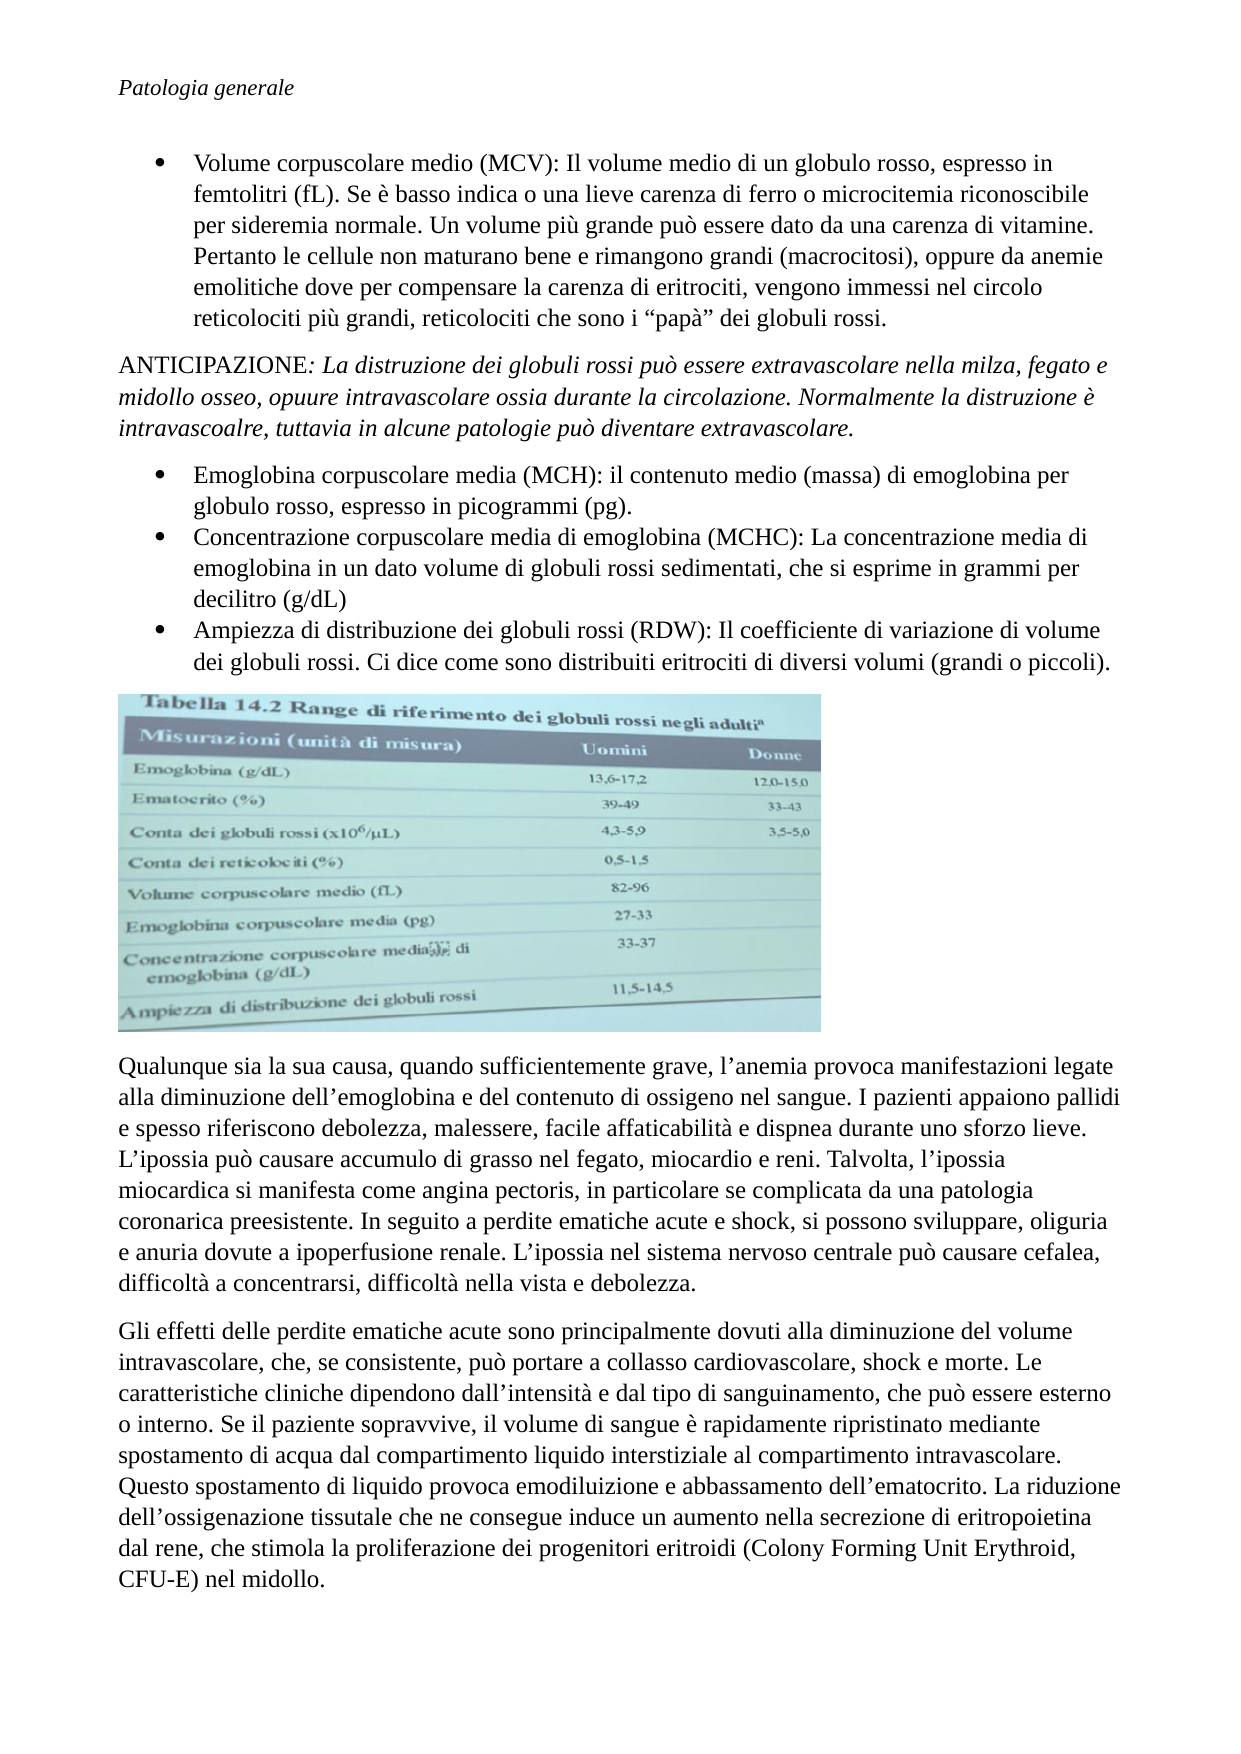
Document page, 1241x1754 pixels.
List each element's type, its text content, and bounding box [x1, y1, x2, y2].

text ANTICIPAZIONE: La distruzione dei globuli rossi può essere extravascolare nella milza, fegato e midollo osseo, opuure intravascolare ossia durante la circolazione. Normalmente la distruzione è intravascoalre, tuttavia in alcune patologie può diventare extravascolare. [118, 351, 1122, 441]
list Concentrazione corpuscolare media di emoglobina (MCHC): La concentrazione media di emoglobina in un dato volume di globuli rossi sedimentati, che si esprime in grammi per decilitro (g/dL) [156, 522, 1122, 613]
list Emoglobina corpuscolare media (MCH): il contenuto medio (massa) di emoglobina per globulo rosso, espresso in picogrammi (pg). [156, 460, 1122, 520]
list Ampiezza di distribuzione dei globuli rossi (RDW): Il coefficiente di variazione di volume dei globuli rossi. Ci dice come sono distribuiti eritrociti di diversi volumi (grandi o piccoli). [156, 616, 1122, 675]
text Qualunque sia la sua causa, quando sufficientemente grave, l’anemia provoca manifestazioni legate alla diminuzione dell’emoglobina e del contenuto di ossigeno nel sangue. I pazienti appaiono pallidi e spesso riferiscono debolezza, malessere, facile affaticabilità e dispnea durante uno sforzo lieve. L’ipossia può causare accumulo di grasso nel fegato, miocardio e reni. Talvolta, l’ipossia miocardica si manifesta come angina pectoris, in particolare se complicata da una patologia coronarica preesistente. In seguito a perdite ematiche acute e shock, si possono sviluppare, oliguria e anuria dovute a ipoperfusione renale. L’ipossia nel sistema nervoso centrale può causare cefalea, difficoltà a concentrarsi, difficoltà nella vista e debolezza. [118, 1051, 1122, 1297]
picture [118, 694, 821, 1032]
text Gli effetti delle perdite ematiche acute sono principalmente dovuti alla diminuzione del volume intravascolare, che, se consistente, può portare a collasso cardiovascolare, shock e morte. Le caratteristiche cliniche dipendono dall’intensità e dal tipo di sanguinamento, che può essere esterno o interno. Se il paziente sopravvive, il volume di sangue è rapidamente ripristinato mediante spostamento di acqua dal compartimento liquido interstiziale al compartimento intravascolare. Questo spostamento di liquido provoca emodiluizione e abbassamento dell’ematocrito. La riduzione dell’ossigenazione tissutale che ne consegue induce un aumento nella secrezione di eritropoietina dal rene, che stimola la proliferazione dei progenitori eritroidi (Colony Forming Unit Erythroid, CFU-E) nel midollo. [118, 1316, 1122, 1593]
list Volume corpuscolare medio (MCV): Il volume medio di un globulo rosso, espresso in femtolitri (fL). Se è basso indica o una lieve carenza di ferro o microcitemia riconoscibile per sideremia normale. Un volume più grande può essere dato da una carenza di vitamine. Pertanto le cellule non maturano bene e rimangono grandi (macrocitosi), oppure da anemie emolitiche dove per compensare la carenza di eritrociti, vengono immessi nel circolo reticolociti più grandi, reticolociti che sono i “papà” dei globuli rossi. [156, 148, 1122, 332]
